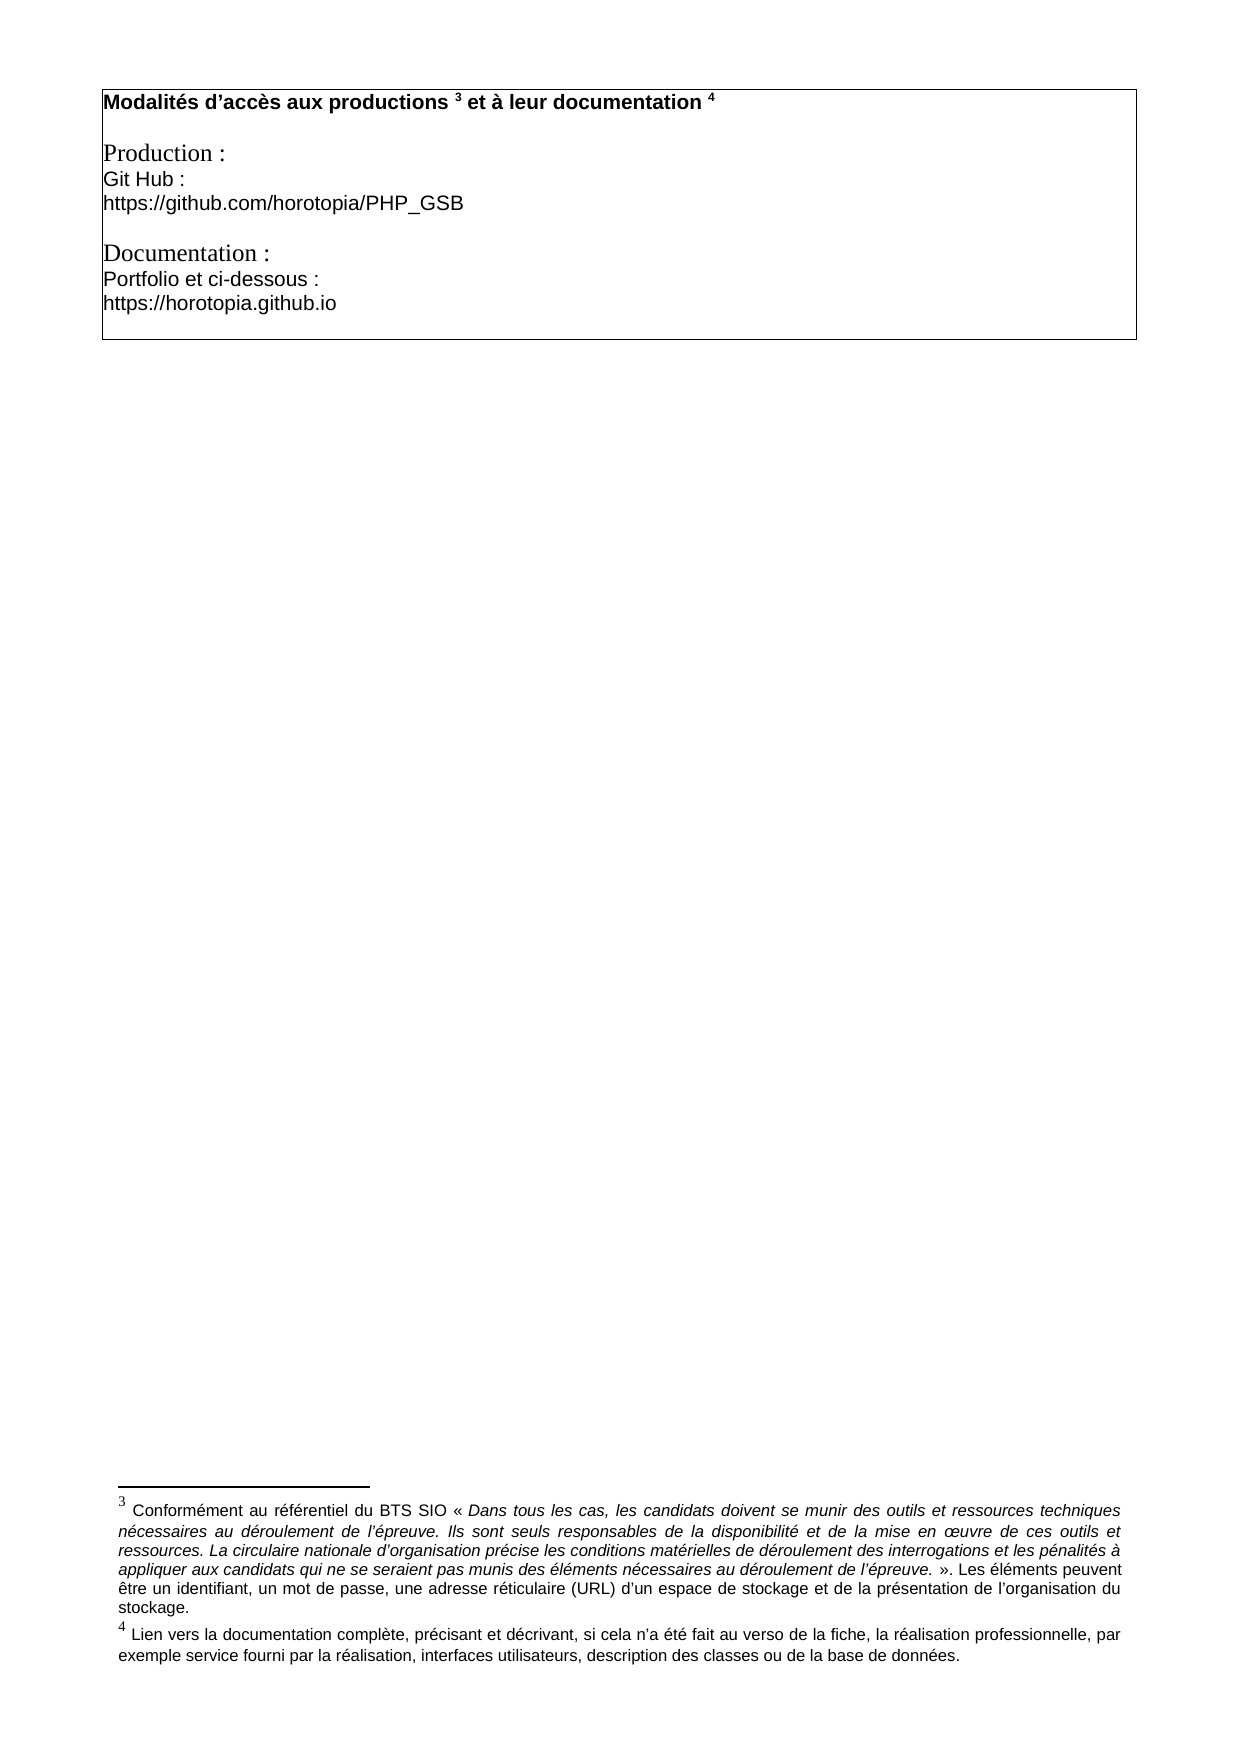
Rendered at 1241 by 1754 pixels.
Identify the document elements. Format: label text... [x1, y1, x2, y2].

table_cell Modalités d’accès aux productions et à leur documentation Production : Git Hub : https://github.com/horotopia/PHP_GSB Documentation : Portfolio et ci-dessous : https://horotopia.github.io [103, 90, 1136, 339]
